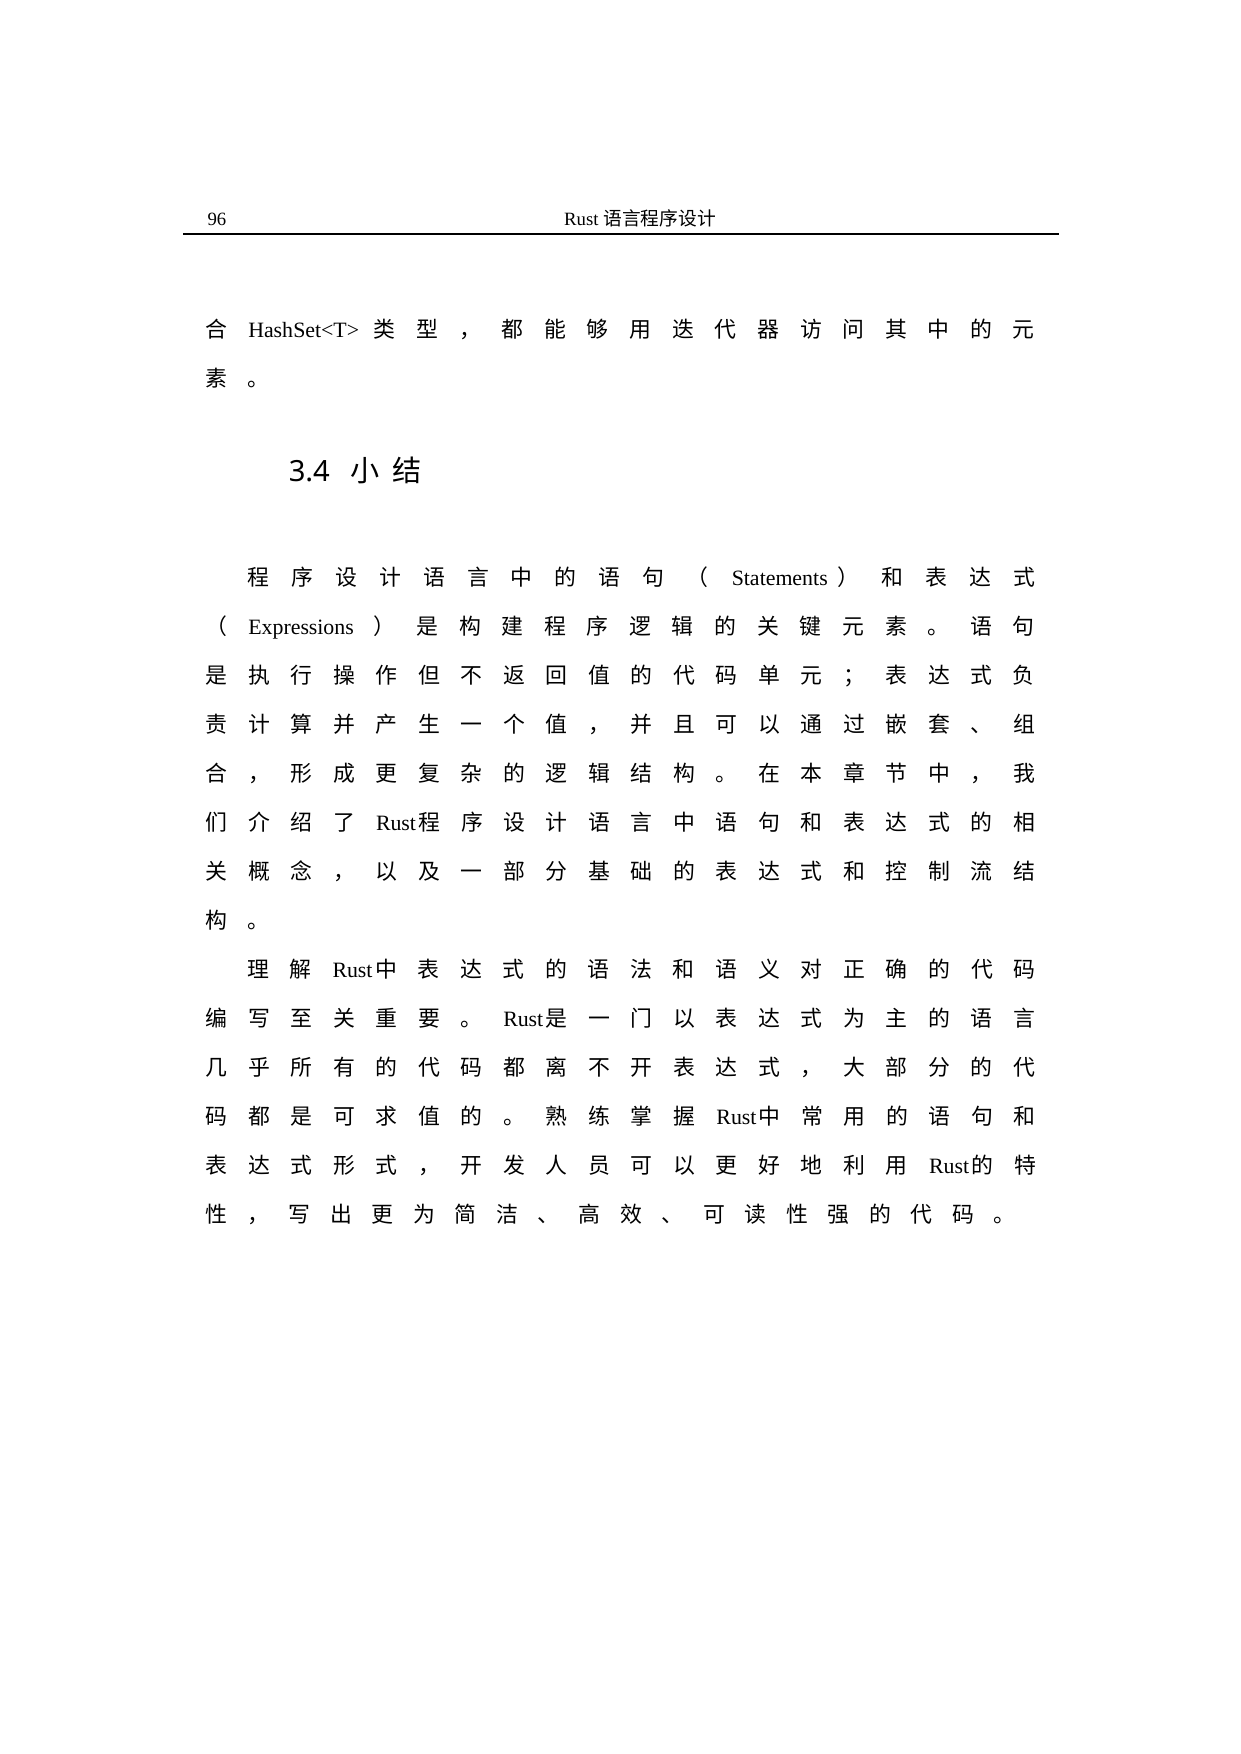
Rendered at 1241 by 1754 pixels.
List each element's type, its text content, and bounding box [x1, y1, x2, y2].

text 程序设计语言中的语句（Statements）和表达式（Expressions）是构建程序逻辑的关键元素。语句是执行操作但不返回值的代码单元；表达式负责计算并产生一个值，并且可以通过嵌套、组合，形成更复杂的逻辑结构。在本章节中，我们介绍了Rust程序设计语言中语句和表达式的相关概念，以及一部分基础的表达式和控制流结构。 [187, 559, 1055, 935]
subtitle 3.4 小结 [228, 436, 1055, 501]
text 理解Rust中表达式的语法和语义对正确的代码编写至关重要。Rust是一门以表达式为主的语言，几乎所有的代码都离不开表达式，大部分的代码都是可求值的。熟练掌握Rust中常用的语句和表达式形式，开发人员可以更好地利用Rust的特性，写出更为简洁、高效、可读性强的代码。 [187, 951, 1055, 1229]
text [187, 311, 1055, 393]
